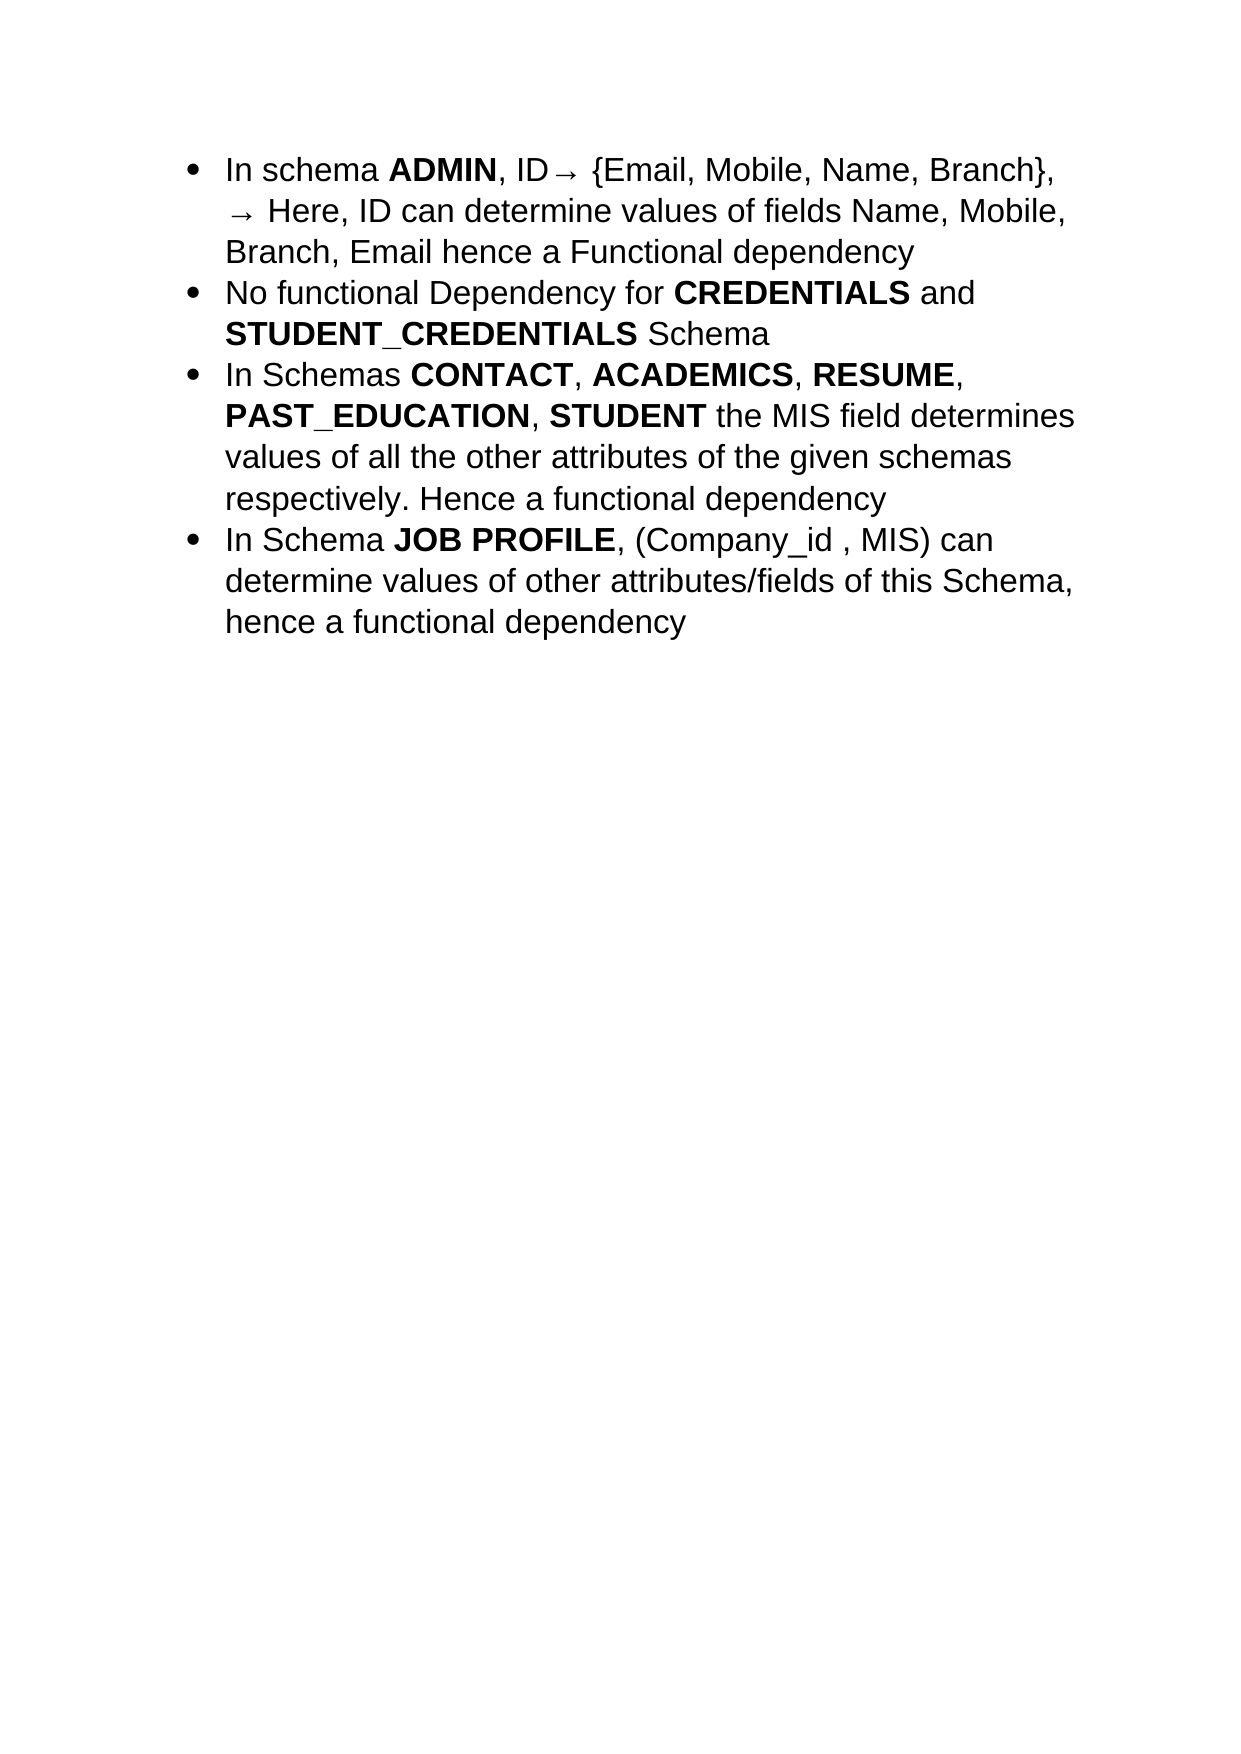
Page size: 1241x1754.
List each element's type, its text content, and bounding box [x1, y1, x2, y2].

list In schema ADMIN, ID→ {Email, Mobile, Name, Branch}, → Here, ID can determine values of fields Name, Mobile, Branch, Email hence a Functional dependency [187, 150, 1090, 271]
list In Schemas CONTACT, ACADEMICS, RESUME, PAST_EDUCATION, STUDENT the MIS field determines values of all the other attributes of the given schemas respectively. Hence a functional dependency [187, 355, 1090, 517]
list In Schema JOB PROFILE, (Company_id , MIS) can determine values of other attributes/fields of this Schema, hence a functional dependency [187, 520, 1090, 640]
list No functional Dependency for CREDENTIALS and STUDENT_CREDENTIALS Schema [187, 273, 1090, 353]
